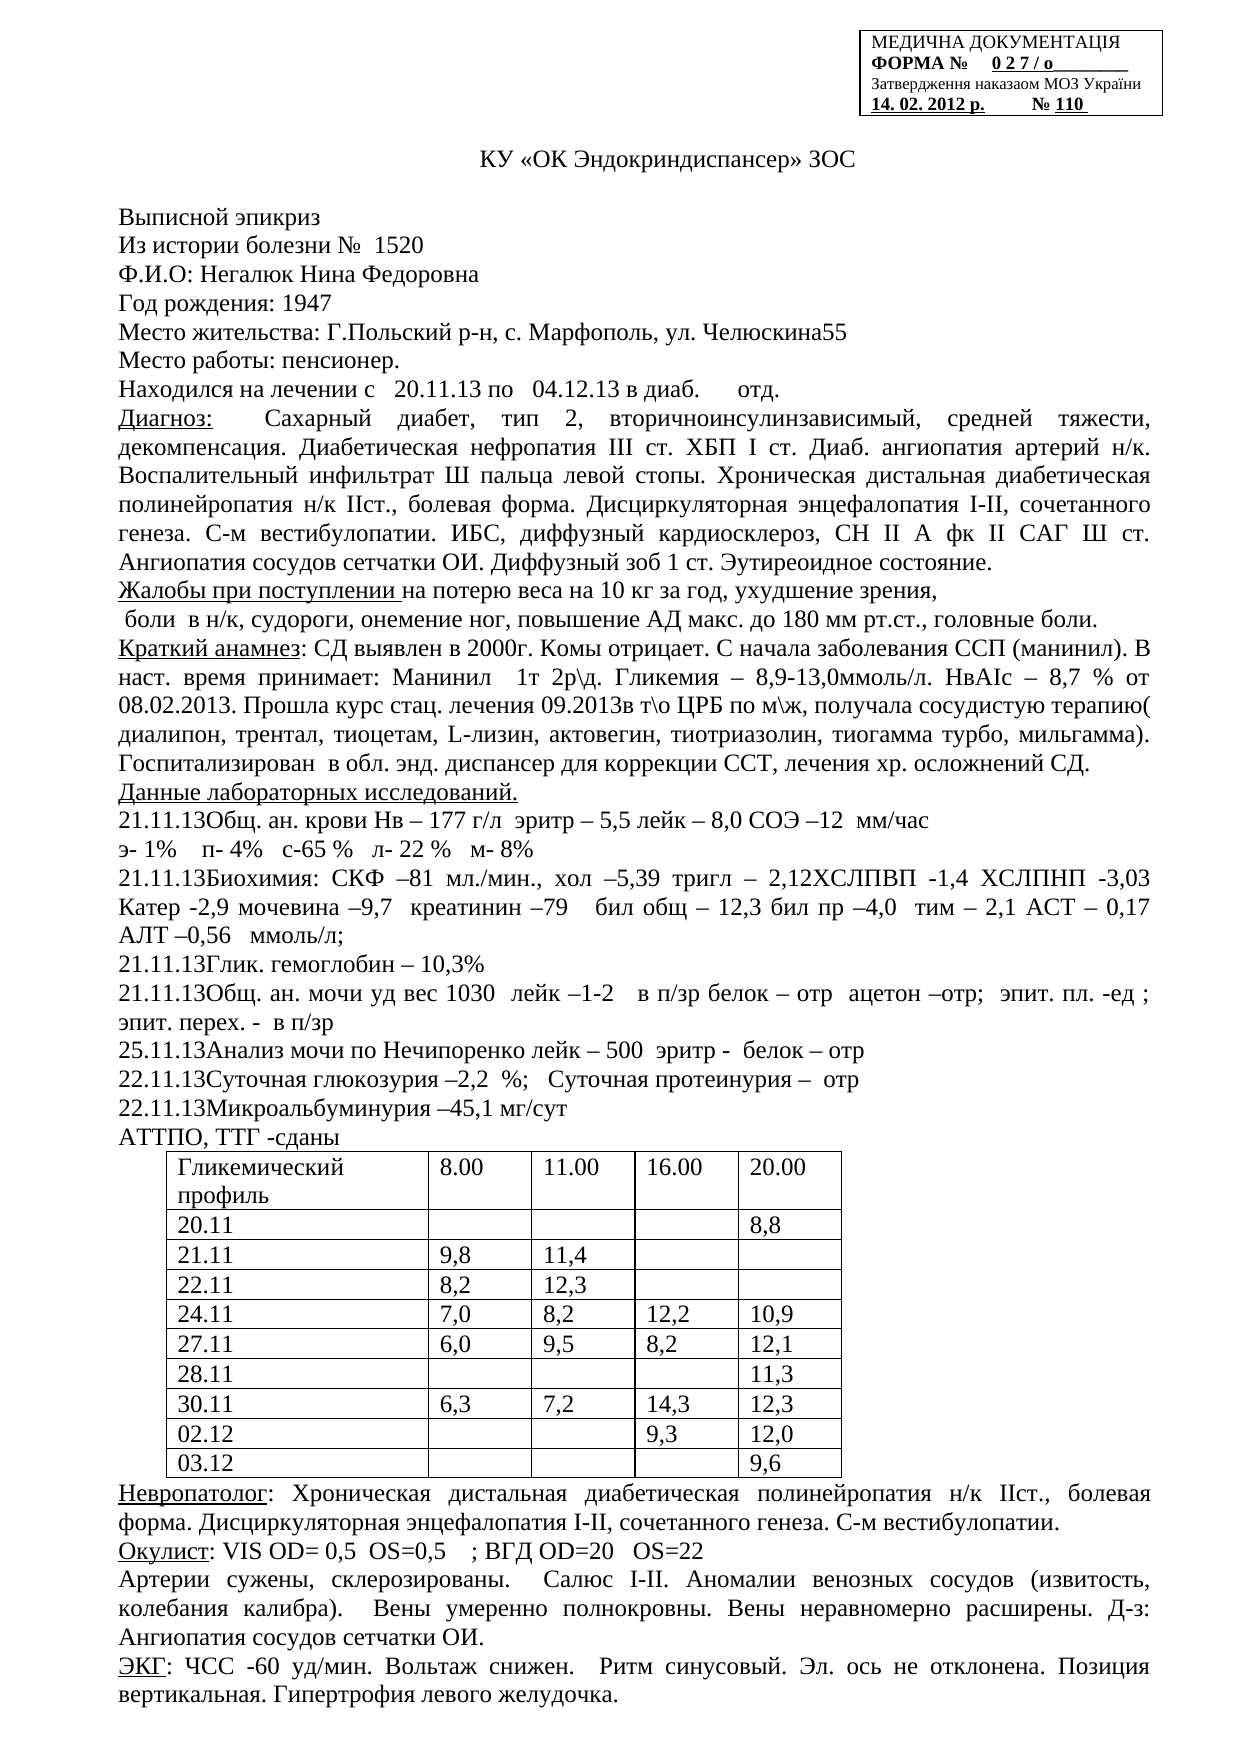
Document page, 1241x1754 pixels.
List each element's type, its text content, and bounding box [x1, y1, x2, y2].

table_header 11.00 [532, 1152, 634, 1209]
table_cell [429, 1210, 531, 1239]
table_cell 12,3 [532, 1270, 634, 1298]
table_header 20.00 [739, 1152, 841, 1209]
table_cell 6,0 [429, 1329, 531, 1358]
table_cell [429, 1359, 531, 1388]
text 21.11.13Общ. ан. крови Нв – 177 г/л эритр – 5,5 лейк – 8,0 СОЭ –12 мм/час [118, 806, 1152, 834]
table_cell 20.11 [167, 1210, 428, 1239]
table_cell [739, 1270, 841, 1298]
table_cell 9,5 [532, 1329, 634, 1358]
text 22.11.13Суточная глюкозурия –2,2 %; Суточная протеинурия – отр [118, 1064, 1152, 1093]
text Диагноз: Сахарный диабет, тип 2, вторичноинсулинзависимый, средней тяжести, декомпенсация. Диабетическая нефропатия III ст. ХБП I ст. Диаб. ангиопатия артерий н/к. Воспалительный инфильтрат Ш пальца левой стопы. Хроническая дистальная диабетическая полинейропатия н/к IIст., болевая форма. Дисциркуляторная энцефалопатия I-II, сочетанного генеза. С-м вестибулопатии. ИБС, диффузный кардиосклероз, СН II А фк II САГ Ш ст. Ангиопатия сосудов сетчатки ОИ. Диффузный зоб 1 ст. Эутиреоидное состояние. [118, 403, 1152, 576]
table_header Гликемический профиль [167, 1152, 428, 1209]
table_cell 12,3 [739, 1389, 841, 1418]
table_cell 12,2 [636, 1300, 738, 1328]
table_cell 24.11 [167, 1300, 428, 1328]
table_cell 7,0 [429, 1300, 531, 1328]
table_cell 11,3 [739, 1359, 841, 1388]
table_cell 7,2 [532, 1389, 634, 1418]
table_cell 28.11 [167, 1359, 428, 1388]
text Невропатолог: Хроническая дистальная диабетическая полинейропатия н/к IIст., болевая форма. Дисциркуляторная энцефалопатия I-II, сочетанного генеза. С-м вестибулопатии. [118, 1478, 1152, 1536]
table_header 8.00 [429, 1152, 531, 1209]
table_cell 27.11 [167, 1329, 428, 1358]
table_cell 6,3 [429, 1389, 531, 1418]
subtitle Ф.И.О: Негалюк Нина Федоровна [118, 259, 1152, 288]
table_cell 22.11 [167, 1270, 428, 1298]
text 25.11.13Анализ мочи по Нечипоренко лейк – 500 эритр - белок – отр [118, 1036, 1152, 1064]
table_cell 9,3 [636, 1419, 738, 1447]
text 21.11.13Глик. гемоглобин – 10,3% [118, 949, 1152, 978]
table_cell 10,9 [739, 1300, 841, 1328]
table_cell 03.12 [167, 1449, 428, 1477]
table_cell 8,2 [429, 1270, 531, 1298]
table_cell 11,4 [532, 1240, 634, 1269]
table_cell [636, 1210, 738, 1239]
table_cell 14,3 [636, 1389, 738, 1418]
table_cell 21.11 [167, 1240, 428, 1269]
text Находился на лечении с 20.11.13 по 04.12.13 в диаб. отд. [118, 374, 1152, 403]
text 21.11.13Биохимия: СКФ –81 мл./мин., хол –5,39 тригл – 2,12ХСЛПВП -1,4 ХСЛПНП -3,03 Катер -2,9 мочевина –9,7 креатинин –79 бил общ – 12,3 бил пр –4,0 тим – 2,1 АСТ – 0,17 АЛТ –0,56 ммоль/л; [118, 863, 1152, 949]
text Место работы: пенсионер. [118, 346, 1152, 374]
table_cell [532, 1449, 634, 1477]
table_cell 9,8 [429, 1240, 531, 1269]
text Данные лабораторных исследований. [118, 777, 1152, 806]
subtitle 21.11.13Общ. ан. мочи уд вес 1030 лейк –1-2 в п/зр белок – отр ацетон –отр; эпит. пл. -ед ; эпит. перех. - в п/зр [118, 978, 1152, 1036]
table_cell [429, 1419, 531, 1447]
table_cell [636, 1270, 738, 1298]
table_cell 8,8 [739, 1210, 841, 1239]
text АТТПО, ТТГ -сданы [118, 1122, 1152, 1151]
table_cell [532, 1419, 634, 1447]
table_cell [739, 1240, 841, 1269]
subtitle 22.11.13Микроальбуминурия –45,1 мг/сут [118, 1093, 1152, 1122]
subtitle Из истории болезни № 1520 [118, 231, 1152, 259]
text Окулист: VIS OD= 0,5 OS=0,5 ; ВГД OD=20 OS=22 [118, 1536, 1152, 1564]
text э- 1% п- 4% с-65 % л- 22 % м- 8% [118, 834, 1152, 863]
text Год рождения: 1947 [118, 288, 1152, 317]
table_cell [532, 1210, 634, 1239]
text Место жительства: Г.Польский р-н, с. Марфополь, ул. Челюскина55 [118, 317, 1152, 346]
table_cell [532, 1359, 634, 1388]
text боли в н/к, судороги, онемение ног, повышение АД макс. до 180 мм рт.ст., головные боли. [118, 604, 1152, 633]
table_header 16.00 [636, 1152, 738, 1209]
text Жалобы при поступлении на потерю веса на 10 кг за год, ухудшение зрения, [118, 576, 1152, 604]
text ЭКГ: ЧСС -60 уд/мин. Вольтаж снижен. Ритм синусовый. Эл. ось не отклонена. Позиция вертикальная. Гипертрофия левого желудочка. [118, 1651, 1152, 1708]
table_cell 8,2 [532, 1300, 634, 1328]
subtitle Выписной эпикриз [118, 202, 1158, 231]
table_cell 9,6 [739, 1449, 841, 1477]
table_cell 8,2 [636, 1329, 738, 1358]
table_cell 12,0 [739, 1419, 841, 1447]
table_cell [636, 1449, 738, 1477]
table_cell 30.11 [167, 1389, 428, 1418]
text Краткий анамнез: СД выявлен в 2000г. Комы отрицает. С начала заболевания ССП (манинил). В наст. время принимает: Манинил 1т 2р\д. Гликемия – 8,9-13,0ммоль/л. НвАIс – 8,7 % от 08.02.2013. Прошла курс стац. лечения 09.2013в т\о ЦРБ по м\ж, получала сосудистую терапию( диалипон, трентал, тиоцетам, L-лизин, актовегин, тиотриазолин, тиогамма турбо, мильгамма). Госпитализирован в обл. энд. диспансер для коррекции ССТ, лечения хр. осложнений СД. [118, 633, 1152, 777]
table_cell [429, 1449, 531, 1477]
table_cell [636, 1240, 738, 1269]
table_cell 12,1 [739, 1329, 841, 1358]
table_cell 02.12 [167, 1419, 428, 1447]
text Артерии сужены, склерозированы. Салюс I-II. Аномалии венозных сосудов (извитость, колебания калибра). Вены умеренно полнокровны. Вены неравномерно расширены. Д-з: Ангиопатия сосудов сетчатки ОИ. [118, 1564, 1152, 1651]
table_cell [636, 1359, 738, 1388]
subtitle КУ «ОК Эндокриндиспансер» ЗОС [177, 144, 1158, 173]
